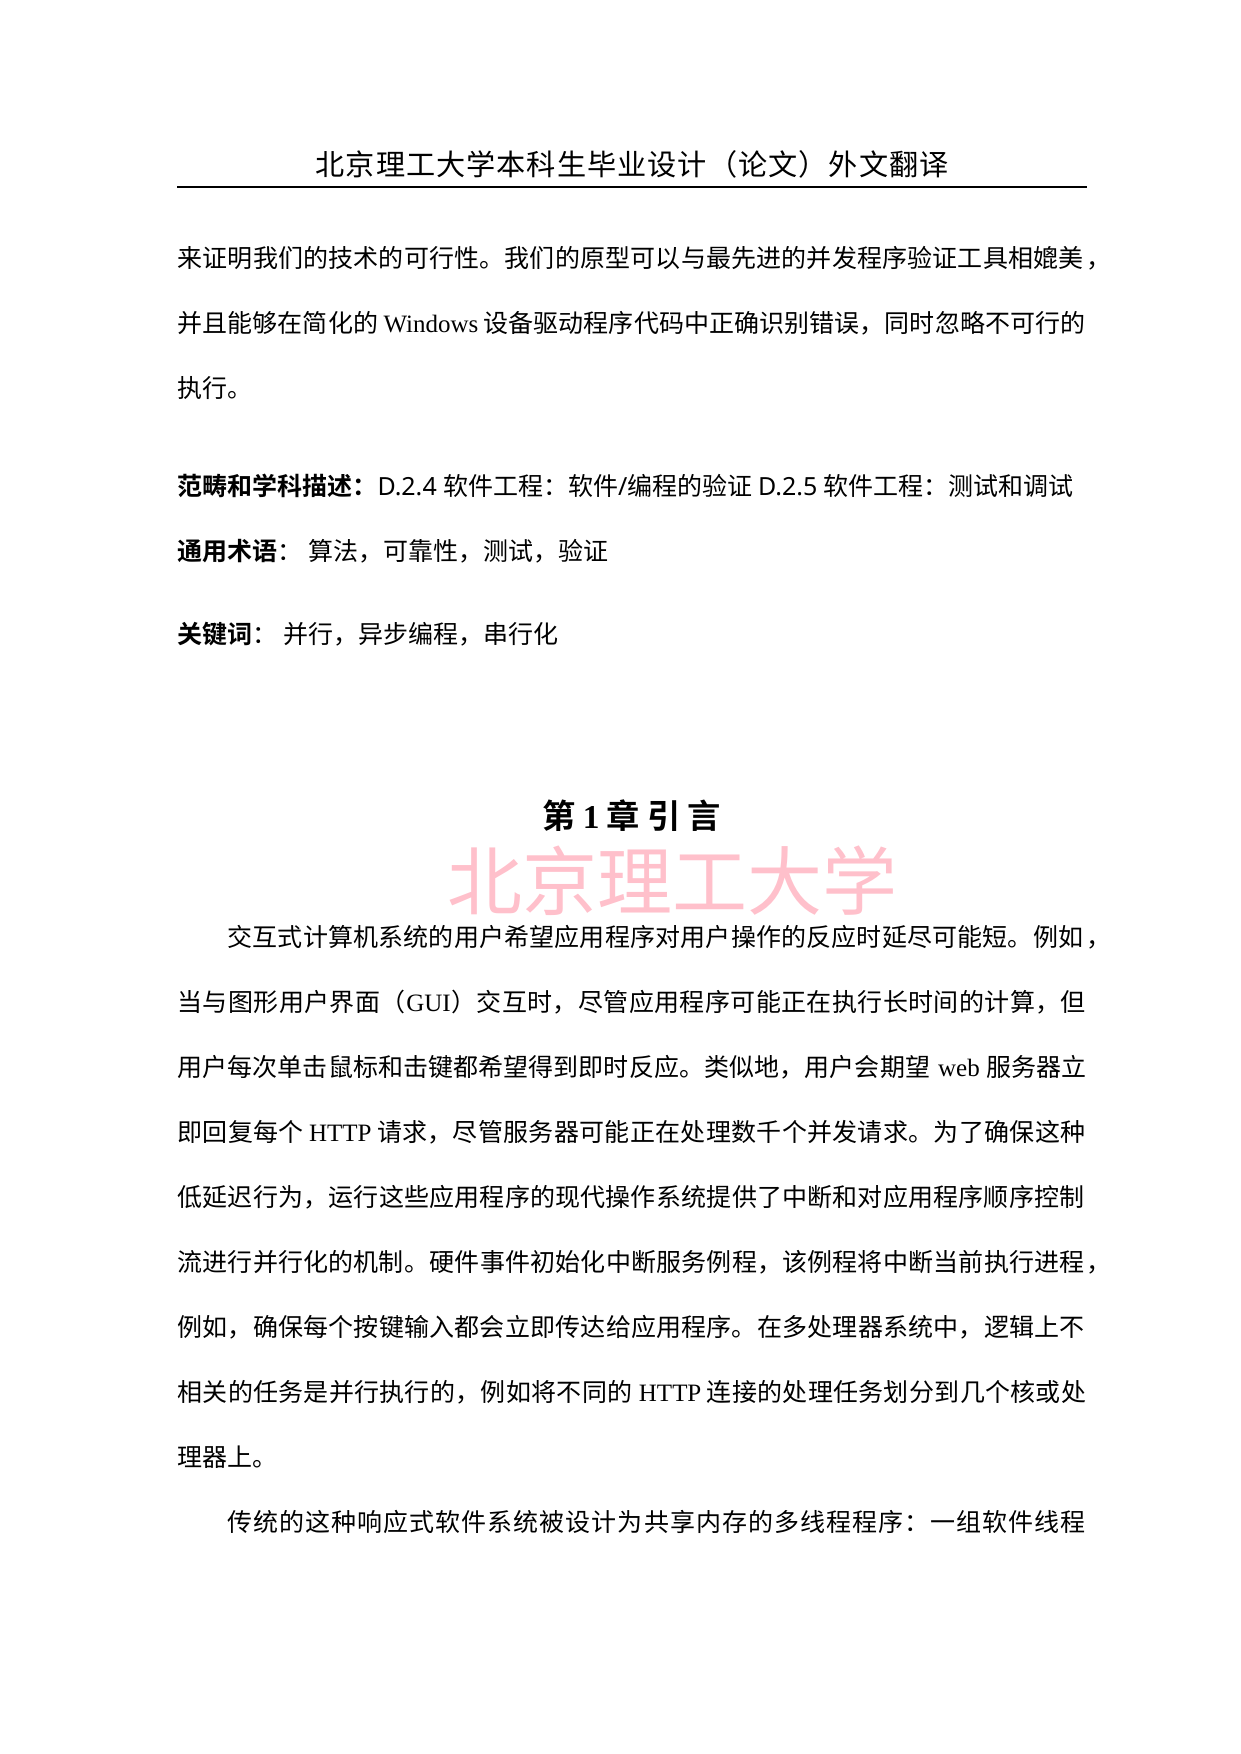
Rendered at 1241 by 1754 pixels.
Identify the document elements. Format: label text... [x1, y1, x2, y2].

text 交互式计算机系统的用户希望应用程序对用户操作的反应时延尽可能短。例如，当与图形用户界面（GUI）交互时，尽管应用程序可能正在执行长时间的计算，但用户每次单击鼠标和击键都希望得到即时反应。类似地，用户会期望 web 服务器立即回复每个HTTP请求，尽管服务器可能正在处理数千个并发请求。为了确保这种低延迟行为，运行这些应用程序的现代操作系统提供了中断和对应用程序顺序控制流进行并行化的机制。硬件事件初始化中断服务例程，该例程将中断当前执行进程，例如，确保每个按键输入都会立即传达给应用程序。在多处理器系统中，逻辑上不相关的任务是并行执行的，例如将不同的HTTP连接的处理任务划分到几个核或处理器上。 [177, 903, 1087, 1488]
text 通用术语： 算法，可靠性，测试，验证 [177, 517, 1087, 582]
text 第1章 引 言 [177, 781, 1087, 846]
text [177, 1488, 1087, 1553]
text 范畴和学科描述：D.2.4 软件工程：软件/编程的验证 D.2.5 软件工程：测试和调试 [177, 452, 1087, 517]
text 关键词： 并行，异步编程，串行化 [177, 600, 1087, 665]
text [177, 224, 1087, 419]
